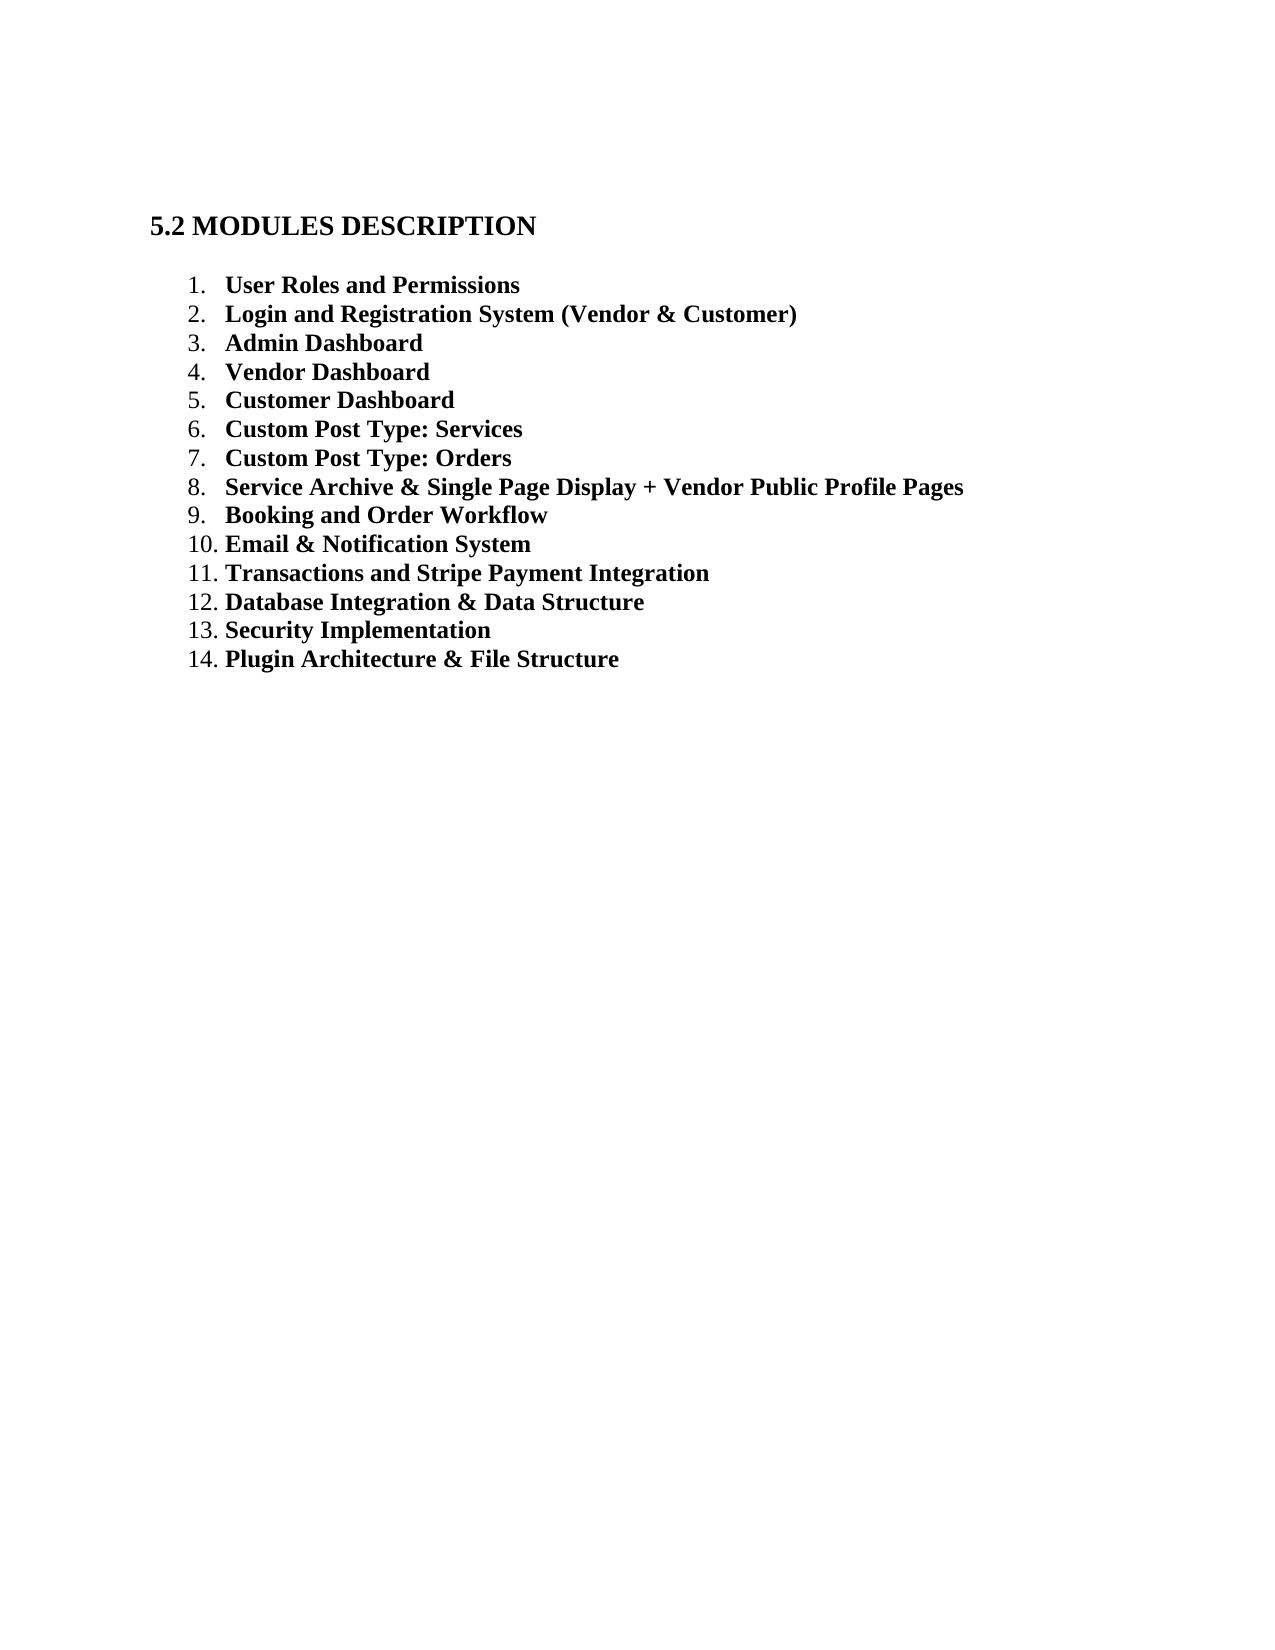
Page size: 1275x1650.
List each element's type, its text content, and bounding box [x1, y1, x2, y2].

list Admin Dashboard [187, 328, 1125, 357]
list Plugin Architecture & File Structure [187, 644, 1125, 673]
list Login and Registration System (Vendor & Customer) [187, 299, 1125, 328]
list Vendor Dashboard [187, 357, 1125, 385]
list Customer Dashboard [187, 385, 1125, 414]
list Booking and Order Workflow [187, 500, 1125, 529]
list Custom Post Type: Services [187, 414, 1125, 443]
list Transactions and Stripe Payment Integration [187, 558, 1125, 587]
list Service Archive & Single Page Display + Vendor Public Profile Pages [187, 472, 1125, 500]
list Custom Post Type: Orders [187, 443, 1125, 472]
list Email & Notification System [187, 529, 1125, 558]
list Database Integration & Data Structure [187, 587, 1125, 615]
text 5.2 MODULES DESCRIPTION [150, 209, 1125, 241]
list Security Implementation [187, 615, 1125, 644]
list User Roles and Permissions [187, 270, 1125, 299]
